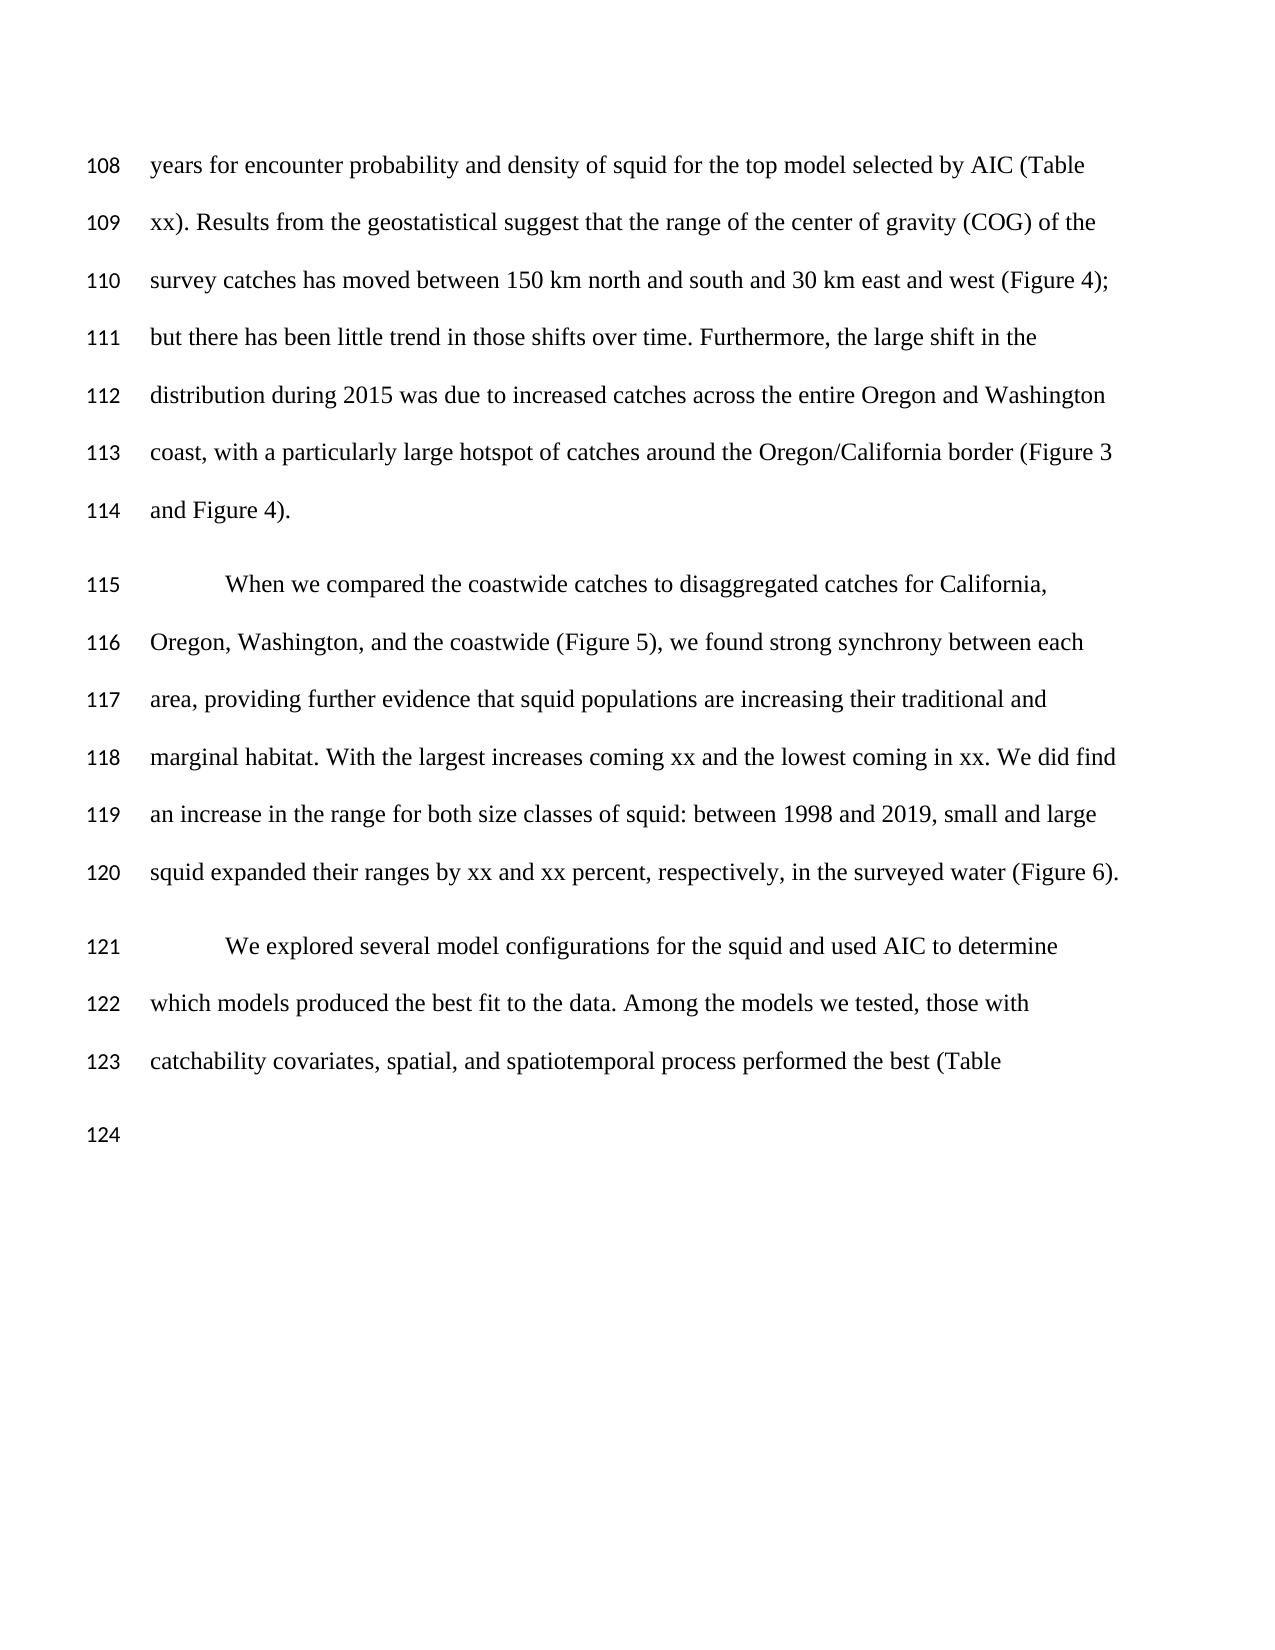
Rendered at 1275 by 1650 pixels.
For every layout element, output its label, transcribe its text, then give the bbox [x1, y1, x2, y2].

text When we compared the coastwide catches to disaggregated catches for California, Oregon, Washington, and the coastwide (Figure 5), we found strong synchrony between each area, providing further evidence that squid populations are increasing their traditional and marginal habitat. With the largest increases coming xx and the lowest coming in xx. We did find an increase in the range for both size classes of squid: between 1998 and 2019, small and large squid expanded their ranges by xx and xx percent, respectively, in the surveyed water (Figure 6). [150, 569, 1125, 885]
text We explored several model configurations for the squid and used AIC to determine which models produced the best fit to the data. Among the models we tested, those with catchability covariates, spatial, and spatiotemporal process performed the best (Table [150, 931, 1125, 1074]
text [150, 150, 1125, 524]
